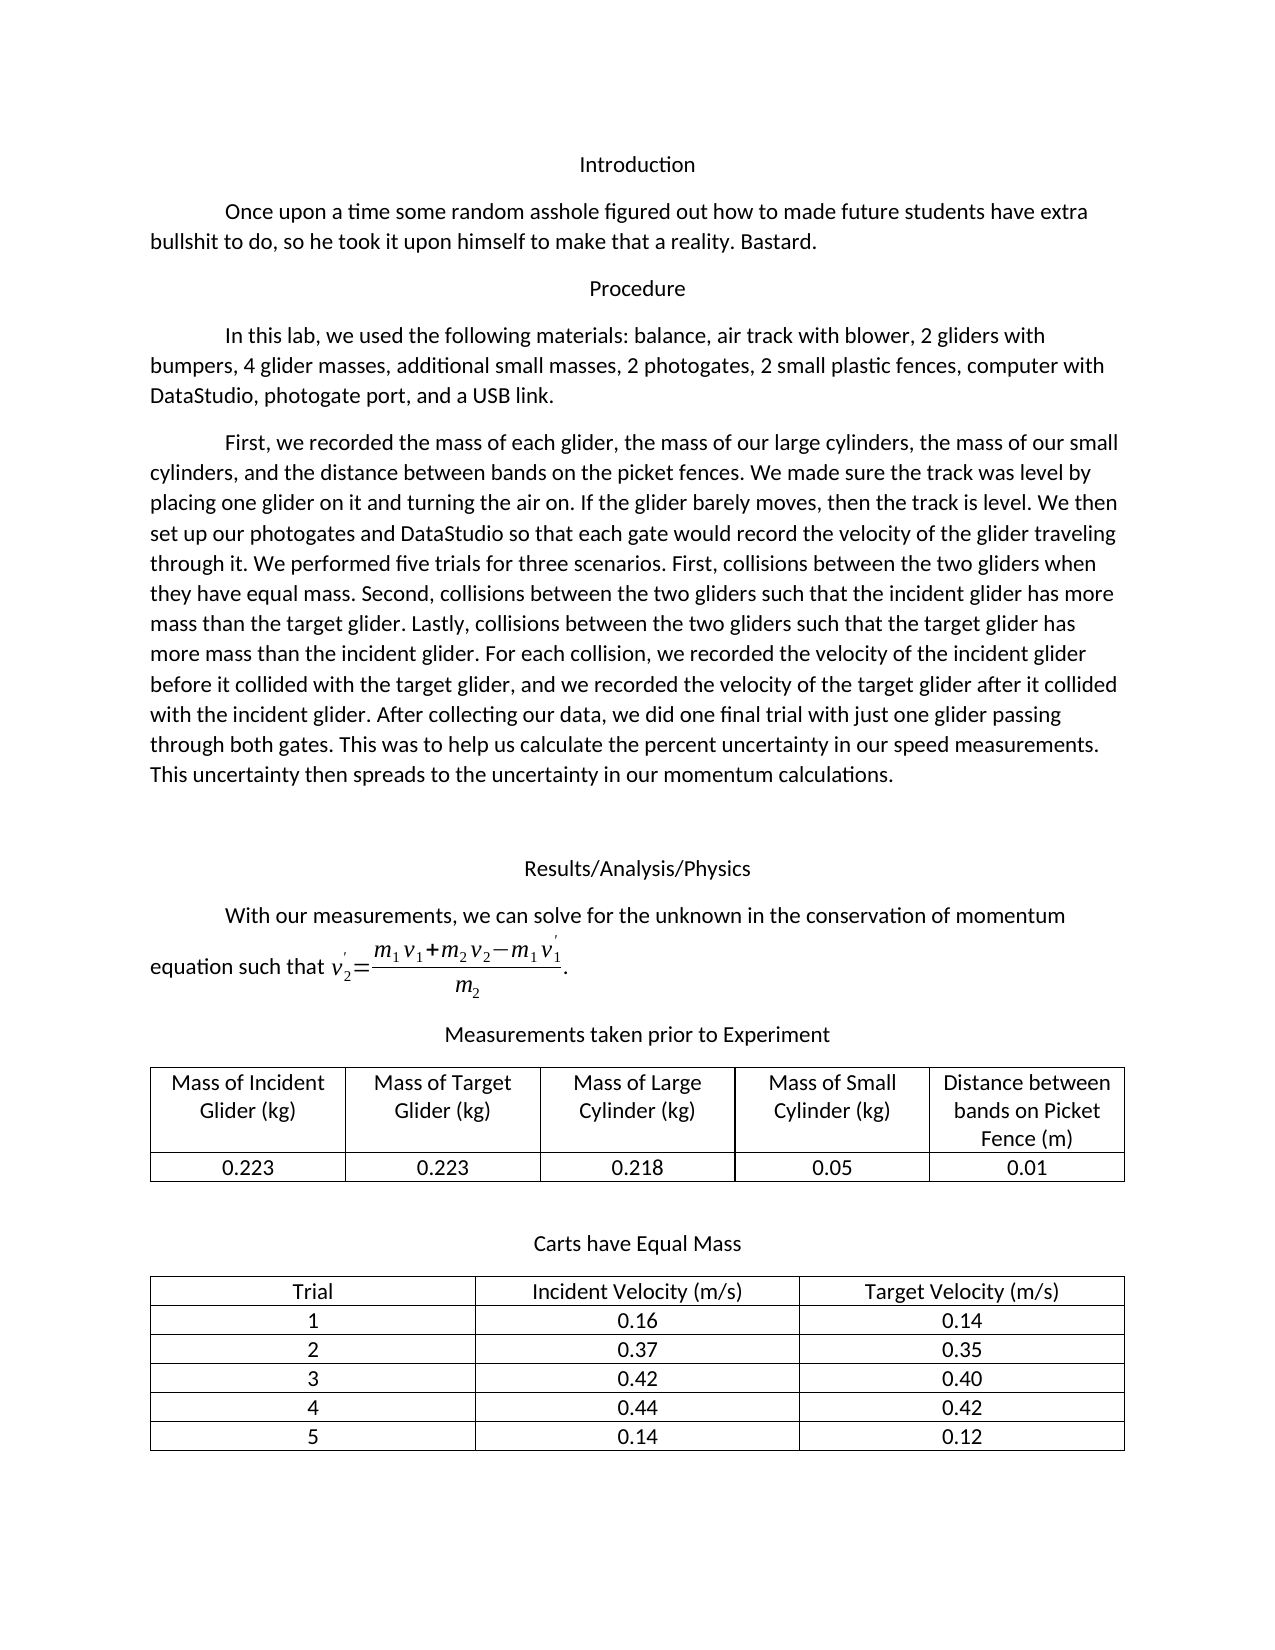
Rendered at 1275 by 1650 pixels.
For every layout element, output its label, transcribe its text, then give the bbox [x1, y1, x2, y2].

table_cell 0.44 [476, 1393, 799, 1421]
table_cell 1 [151, 1306, 475, 1334]
text Results/Analysis/Physics [150, 854, 1125, 882]
table_cell 0.05 [736, 1153, 929, 1181]
table_header Mass of Incident Glider (kg) [151, 1068, 345, 1152]
table_cell 0.35 [800, 1335, 1124, 1363]
table_header Distance between bands on Picket Fence (m) [930, 1068, 1124, 1152]
text Once upon a time some random asshole figured out how to made future students have extra bullshit to do, so he took it upon himself to make that a reality. Bastard. [150, 197, 1125, 255]
table_cell 0.16 [476, 1306, 799, 1334]
text Procedure [150, 274, 1125, 302]
table_cell 2 [151, 1335, 475, 1363]
table_header Trial [151, 1277, 475, 1305]
table_cell 0.223 [151, 1153, 345, 1181]
table_cell 0.14 [476, 1422, 799, 1450]
table_cell 0.40 [800, 1364, 1124, 1392]
text In this lab, we used the following materials: balance, air track with blower, 2 gliders with bumpers, 4 glider masses, additional small masses, 2 photogates, 2 small plastic fences, computer with DataStudio, photogate port, and a USB link. [150, 321, 1125, 409]
table_cell 0.42 [800, 1393, 1124, 1421]
table_cell 0.01 [930, 1153, 1124, 1181]
table_cell 0.42 [476, 1364, 799, 1392]
table_cell 5 [151, 1422, 475, 1450]
text Introduction [150, 150, 1125, 178]
table_cell 0.223 [346, 1153, 540, 1181]
table_header Mass of Large Cylinder (kg) [541, 1068, 734, 1152]
text First, we recorded the mass of each glider, the mass of our large cylinders, the mass of our small cylinders, and the distance between bands on the picket fences. We made sure the track was level by placing one glider on it and turning the air on. If the glider barely moves, then the track is level. We then set up our photogates and DataStudio so that each gate would record the velocity of the glider traveling through it. We performed five trials for three scenarios. First, collisions between the two gliders when they have equal mass. Second, collisions between the two gliders such that the incident glider has more mass than the target glider. Lastly, collisions between the two gliders such that the target glider has more mass than the incident glider. For each collision, we recorded the velocity of the incident glider before it collided with the target glider, and we recorded the velocity of the target glider after it collided with the incident glider. After collecting our data, we did one final trial with just one glider passing through both gates. This was to help us calculate the percent uncertainty in our speed measurements. This uncertainty then spreads to the uncertainty in our momentum calculations. [150, 428, 1125, 788]
table_header Target Velocity (m/s) [800, 1277, 1124, 1305]
table_cell 0.14 [800, 1306, 1124, 1334]
table_header Mass of Small Cylinder (kg) [736, 1068, 929, 1152]
table_cell 0.37 [476, 1335, 799, 1363]
text With our measurements, we can solve for the unknown in the conservation of momentum equation such that . [150, 901, 1125, 1001]
text Carts have Equal Mass [150, 1229, 1125, 1257]
table_header Incident Velocity (m/s) [476, 1277, 799, 1305]
table_cell 0.218 [541, 1153, 734, 1181]
text Measurements taken prior to Experiment [150, 1020, 1125, 1048]
table_cell 4 [151, 1393, 475, 1421]
table_cell 3 [151, 1364, 475, 1392]
table_cell 0.12 [800, 1422, 1124, 1450]
table_header Mass of Target Glider (kg) [346, 1068, 540, 1152]
